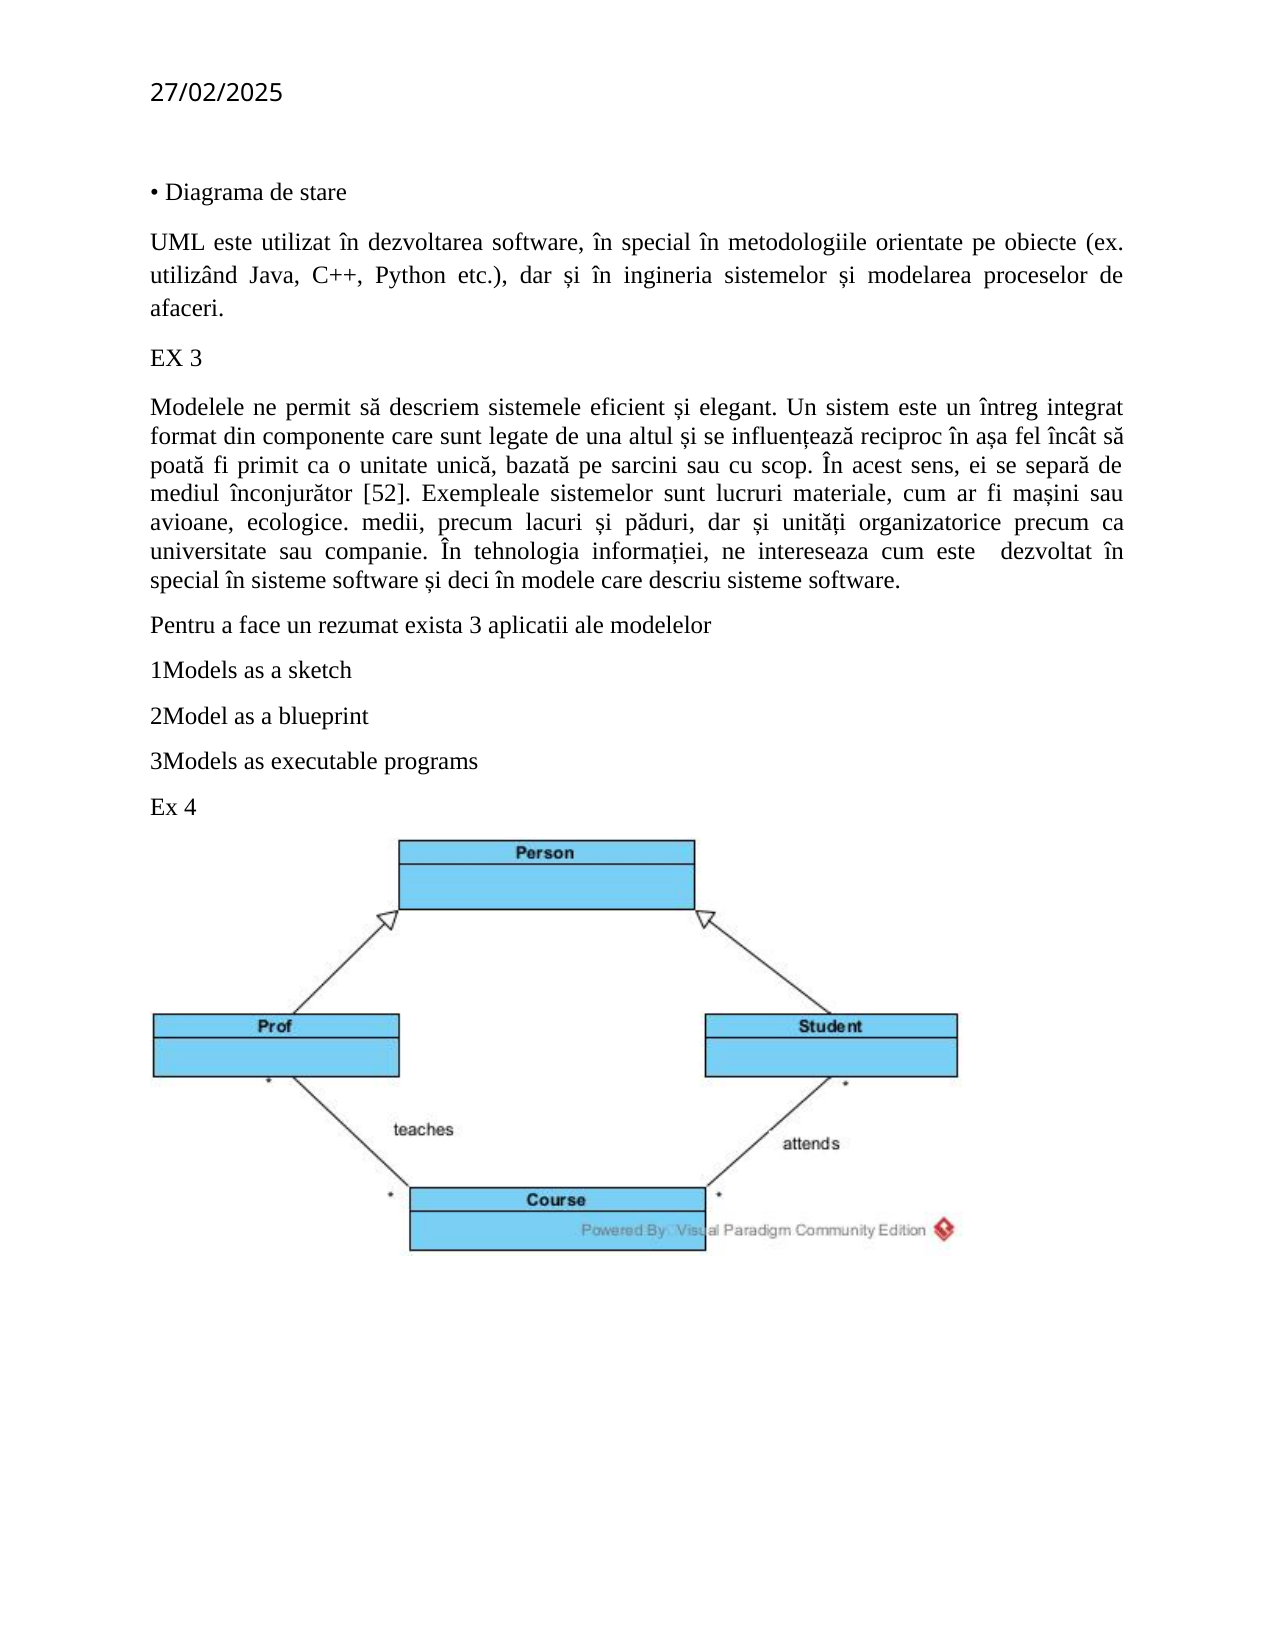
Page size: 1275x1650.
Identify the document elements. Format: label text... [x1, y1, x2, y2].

text UML este utilizat în dezvoltarea software, în special în metodologiile orientate pe obiecte (ex. utilizând Java, C++, Python etc.), dar și în ingineria sistemelor și modelarea proceselor de afaceri. [150, 227, 1125, 322]
text 3Models as executable programs [150, 746, 1125, 775]
text Ex 4 [150, 792, 1125, 821]
text 2Model as a blueprint [150, 701, 1125, 730]
text Modelele ne permit să descriem sistemele eficient și elegant. Un sistem este un întreg integrat format din componente care sunt legate de una altul și se influențează reciproc în așa fel încât să poată fi primit ca o unitate unică, bazată pe sarcini sau cu scop. În acest sens, ei se separă de mediul înconjurător [52]. Exempleale sistemelor sunt lucruri materiale, cum ar fi mașini sau avioane, ecologice. medii, precum lacuri și păduri, dar și unități organizatorice precum ca universitate sau companie. În tehnologia informației, ne intereseaza cum este dezvoltat în special în sisteme software și deci în modele care descriu sisteme software. [150, 392, 1125, 593]
text • Diagrama de stare [150, 177, 1125, 206]
text EX 3 [150, 343, 1125, 371]
picture [150, 837, 963, 1256]
text Pentru a face un rezumat exista 3 aplicatii ale modelelor [150, 610, 1125, 639]
text 1Models as a sketch [150, 656, 1125, 684]
